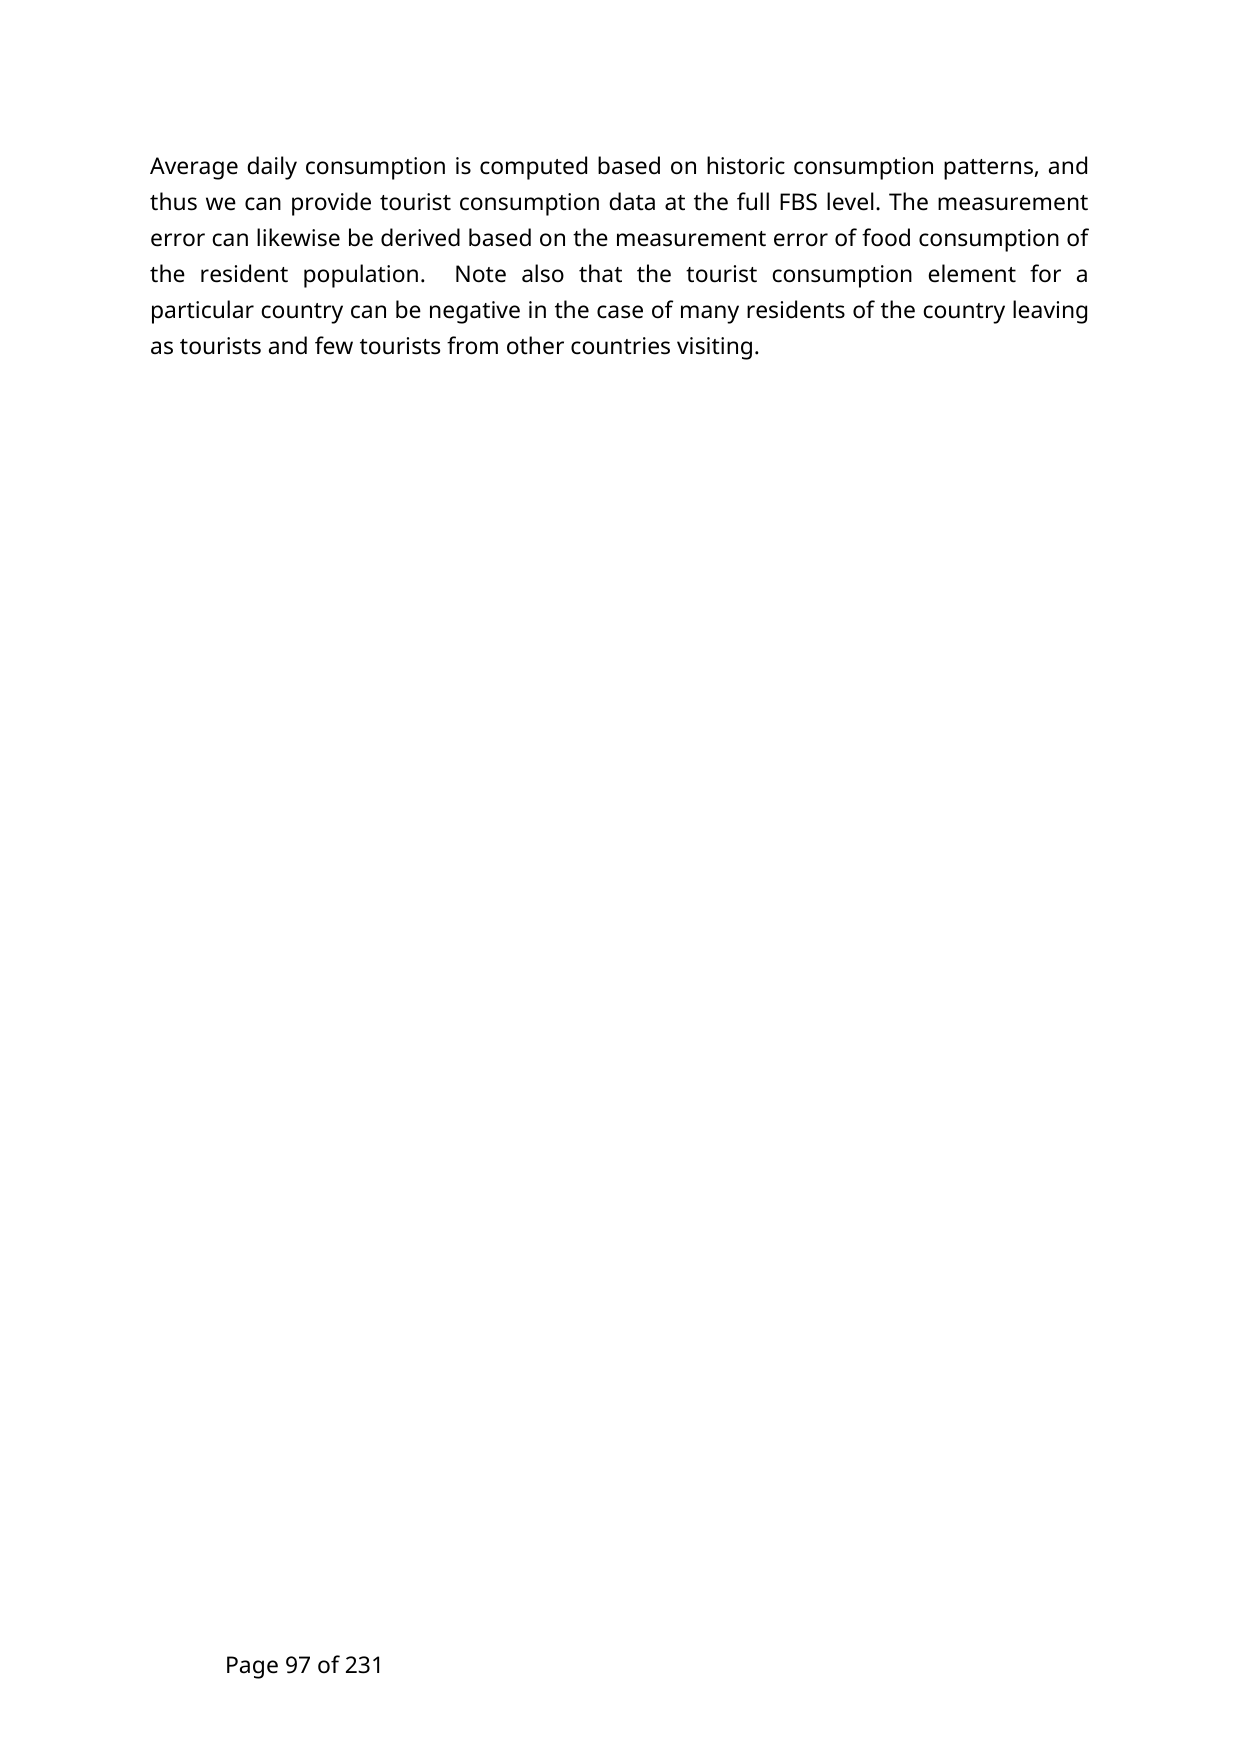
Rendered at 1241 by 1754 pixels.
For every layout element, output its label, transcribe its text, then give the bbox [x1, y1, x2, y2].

text Average daily consumption is computed based on historic consumption patterns, and thus we can provide tourist consumption data at the full FBS level. The measurement error can likewise be derived based on the measurement error of food consumption of the resident population. Note also that the tourist consumption element for a particular country can be negative in the case of many residents of the country leaving as tourists and few tourists from other countries visiting. [150, 150, 1090, 361]
